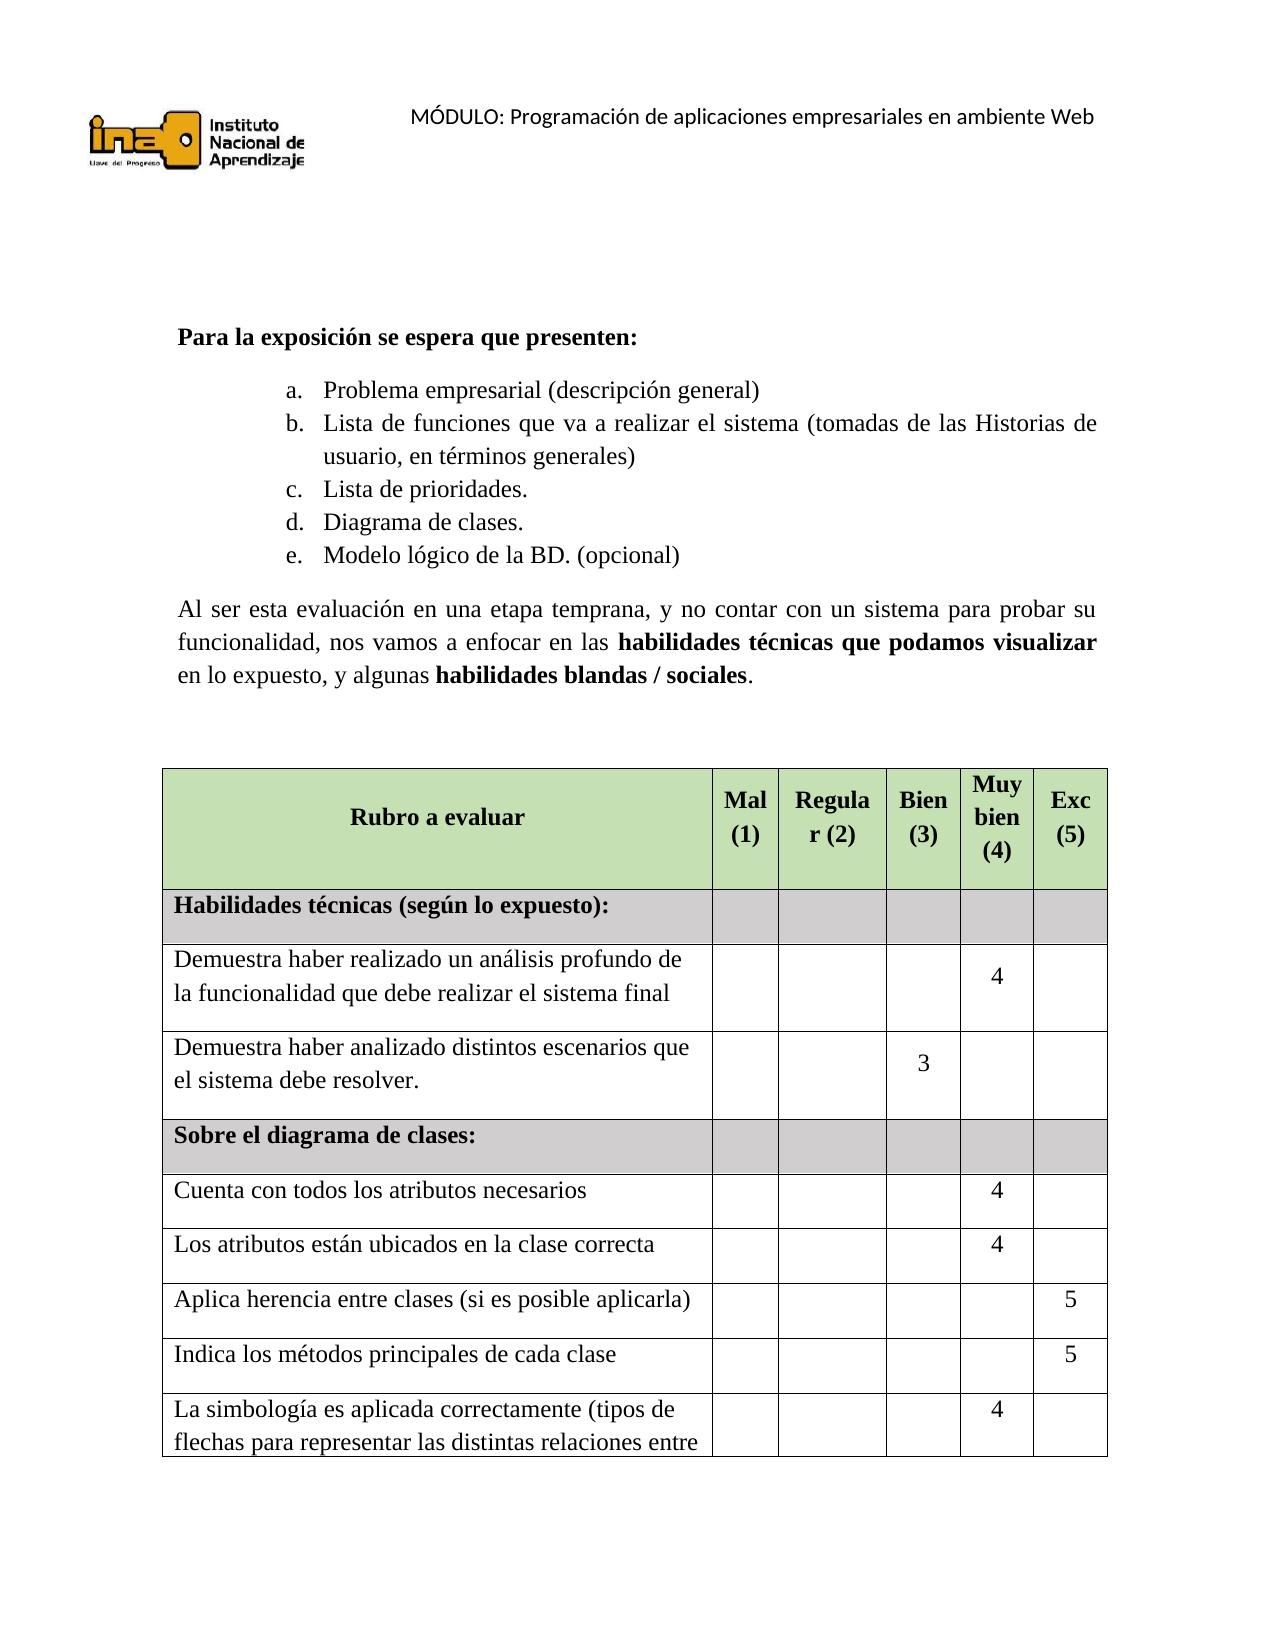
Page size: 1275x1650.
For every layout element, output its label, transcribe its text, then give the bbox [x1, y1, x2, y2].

table_cell [1034, 1120, 1107, 1173]
table_cell [713, 1339, 778, 1393]
table_cell [1034, 945, 1107, 1031]
table_cell Los atributos están ubicados en la clase correcta [163, 1229, 712, 1283]
table_cell [887, 890, 960, 943]
table_cell [779, 1175, 886, 1228]
table_cell Demuestra haber analizado distintos escenarios que el sistema debe resolver. [163, 1032, 712, 1118]
table_header Bien (3) [887, 769, 960, 889]
table_cell [961, 1284, 1033, 1338]
table_header Regular (2) [779, 769, 886, 889]
table_cell [961, 1032, 1033, 1118]
table_cell [713, 1394, 778, 1456]
table_cell [779, 1229, 886, 1283]
table_cell 4 [961, 1394, 1033, 1456]
list Problema empresarial (descripción general) [286, 375, 1098, 404]
table_cell Sobre el diagrama de clases: [163, 1120, 712, 1173]
table_header Mal (1) [713, 769, 778, 889]
table_cell [961, 1339, 1033, 1393]
table_cell [713, 1175, 778, 1228]
table_header Muy bien (4) [961, 769, 1033, 889]
table_header Exc (5) [1034, 769, 1107, 889]
table_cell [713, 1032, 778, 1118]
table_cell [713, 945, 778, 1031]
text Para la exposición se espera que presenten: [177, 322, 1098, 350]
table_cell [887, 1175, 960, 1228]
table_cell Aplica herencia entre clases (si es posible aplicarla) [163, 1284, 712, 1338]
picture [79, 89, 311, 180]
table_cell [779, 1284, 886, 1338]
table_cell Demuestra haber realizado un análisis profundo de la funcionalidad que debe realizar el sistema final [163, 945, 712, 1031]
table_cell [779, 1120, 886, 1173]
table_cell [1034, 890, 1107, 943]
text Al ser esta evaluación en una etapa temprana, y no contar con un sistema para probar su funcionalidad, nos vamos a enfocar en las habilidades técnicas que podamos visualizar en lo expuesto, y algunas habilidades blandas / sociales. [177, 594, 1098, 689]
table_cell [887, 1229, 960, 1283]
table_cell [887, 1120, 960, 1173]
table_header Rubro a evaluar [163, 769, 712, 889]
table_cell Cuenta con todos los atributos necesarios [163, 1175, 712, 1228]
table_cell 3 [887, 1032, 960, 1118]
table_cell [713, 890, 778, 943]
table_cell [713, 1229, 778, 1283]
table_cell [1034, 1032, 1107, 1118]
table_cell 4 [961, 945, 1033, 1031]
table_cell [1034, 1394, 1107, 1456]
table_cell [779, 1032, 886, 1118]
table_cell La simbología es aplicada correctamente (tipos de flechas para representar las distintas relaciones entre clases, cursiva, niveles de acceso, etc) [163, 1394, 712, 1456]
table_cell 5 [1034, 1339, 1107, 1393]
table_cell [887, 1394, 960, 1456]
list Diagrama de clases. [286, 507, 1098, 536]
list Lista de prioridades. [286, 474, 1098, 503]
table_cell [887, 945, 960, 1031]
table_cell 5 [1034, 1284, 1107, 1338]
table_cell [779, 1394, 886, 1456]
table_cell 4 [961, 1175, 1033, 1228]
table_cell Habilidades técnicas (según lo expuesto): [163, 890, 712, 943]
table_cell [961, 890, 1033, 943]
table_cell Indica los métodos principales de cada clase [163, 1339, 712, 1393]
list Modelo lógico de la BD. (opcional) [286, 541, 1098, 569]
table_cell [961, 1120, 1033, 1173]
table_cell [1034, 1229, 1107, 1283]
table_cell [887, 1284, 960, 1338]
table_cell 4 [961, 1229, 1033, 1283]
list Lista de funciones que va a realizar el sistema (tomadas de las Historias de usuario, en términos generales) [286, 408, 1098, 470]
table_cell [779, 890, 886, 943]
table_cell [887, 1339, 960, 1393]
table_cell [713, 1120, 778, 1173]
table_cell [779, 1339, 886, 1393]
table_cell [1034, 1175, 1107, 1228]
table_cell [779, 945, 886, 1031]
table_cell [713, 1284, 778, 1338]
